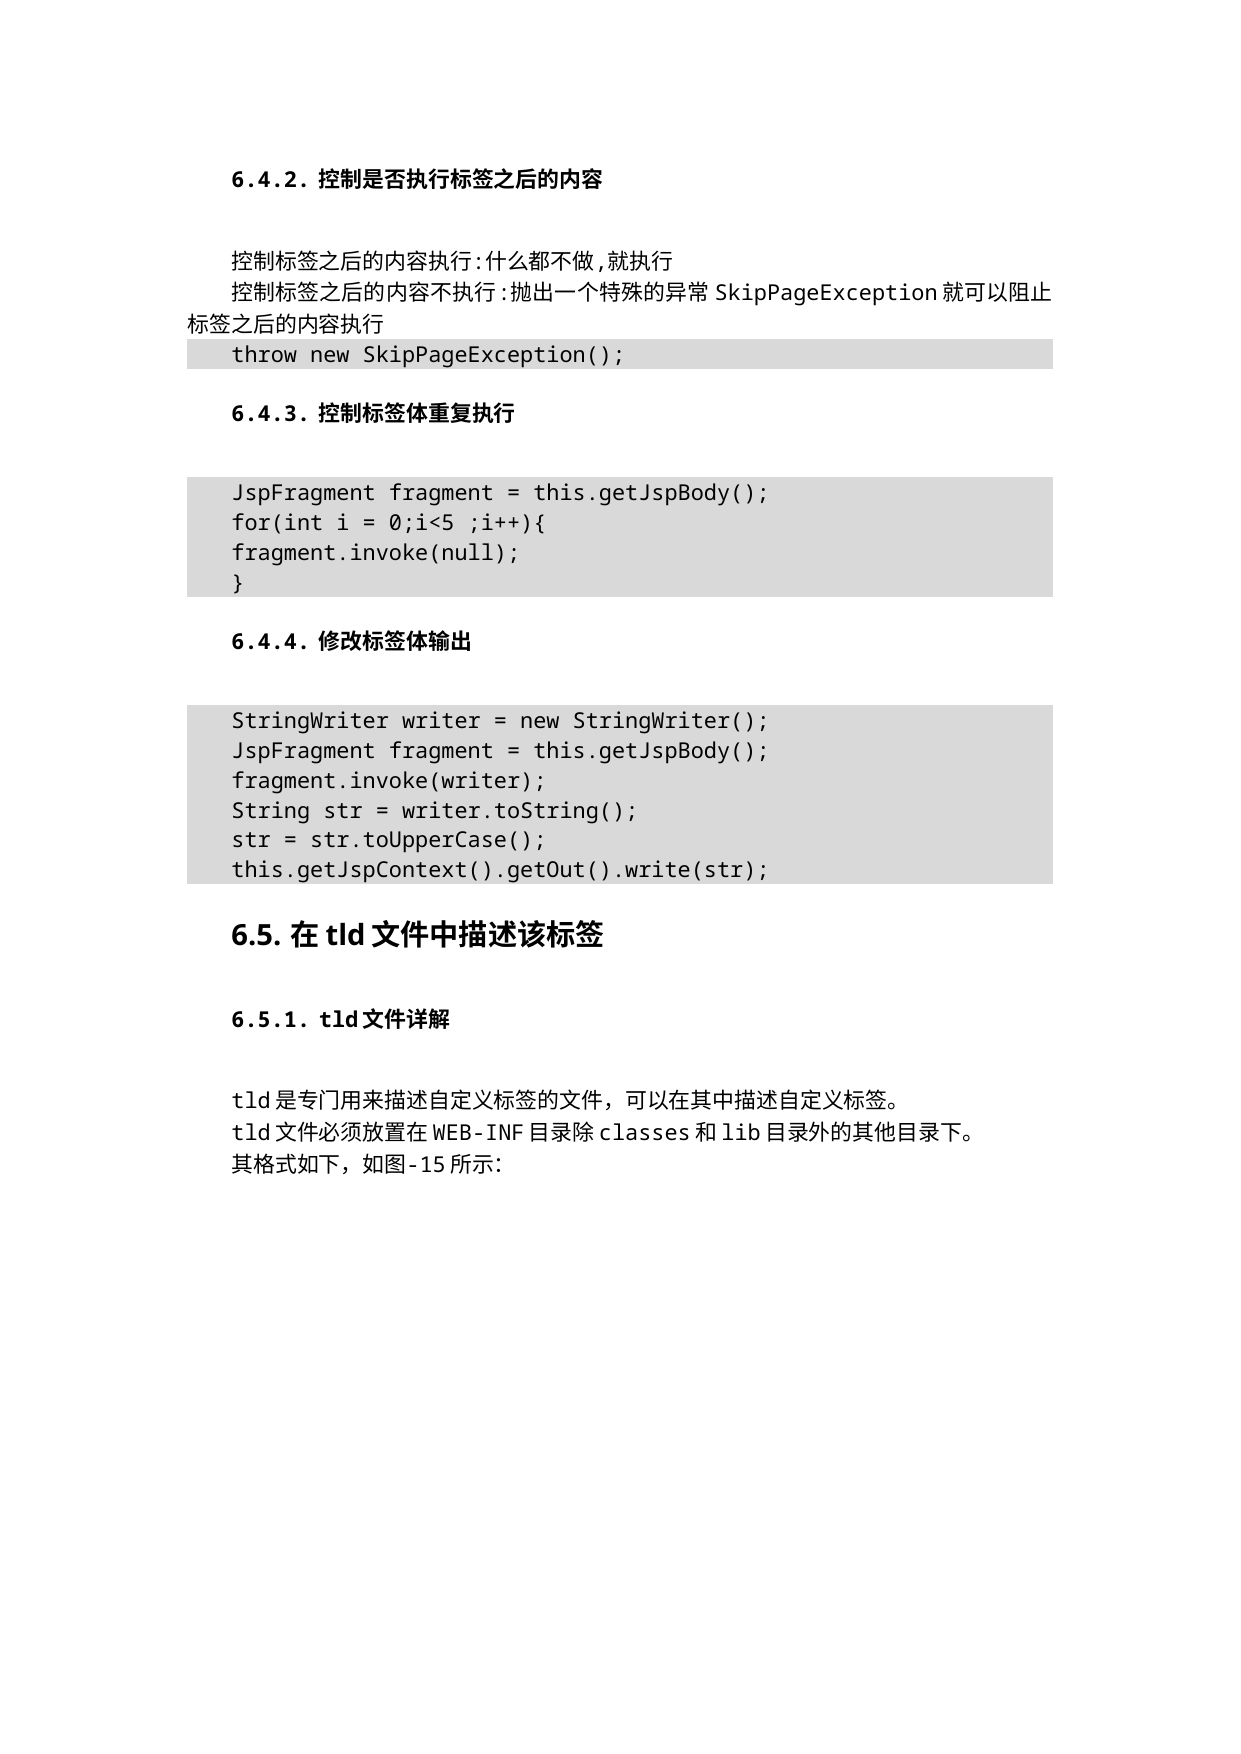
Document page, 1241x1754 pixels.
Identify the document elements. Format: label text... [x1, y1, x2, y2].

text fragment.invoke(writer); [187, 765, 1053, 795]
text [187, 477, 1053, 507]
text 控制标签之后的内容不执行:抛出一个特殊的异常SkipPageException就可以阻止标签之后的内容执行 [187, 275, 1053, 339]
subtitle 控制是否执行标签之后的内容 [231, 162, 1053, 194]
text } [187, 567, 1053, 597]
text 其格式如下，如图-15所示： [187, 1147, 1053, 1179]
subtitle 在tld文件中描述该标签 [231, 911, 1053, 953]
text tld文件必须放置在WEB-INF目录除classes和lib目录外的其他目录下。 [187, 1115, 1053, 1147]
text str = str.toUpperCase(); [187, 824, 1053, 854]
text throw new SkipPageException(); [187, 339, 1053, 369]
text for(int i = 0;i<5 ;i++){ [187, 507, 1053, 537]
text fragment.invoke(null); [187, 537, 1053, 567]
subtitle 控制标签体重复执行 [231, 396, 1053, 427]
text this.getJspContext().getOut().write(str); [187, 854, 1053, 884]
text StringWriter writer = new StringWriter(); [187, 705, 1053, 735]
subtitle 修改标签体输出 [231, 624, 1053, 655]
text String str = writer.toString(); [187, 795, 1053, 824]
text 控制标签之后的内容执行:什么都不做,就执行 [187, 244, 1053, 275]
subtitle tld文件详解 [231, 1002, 1053, 1033]
text tld是专门用来描述自定义标签的文件，可以在其中描述自定义标签。 [187, 1083, 1053, 1115]
text JspFragment fragment = this.getJspBody(); [187, 735, 1053, 765]
